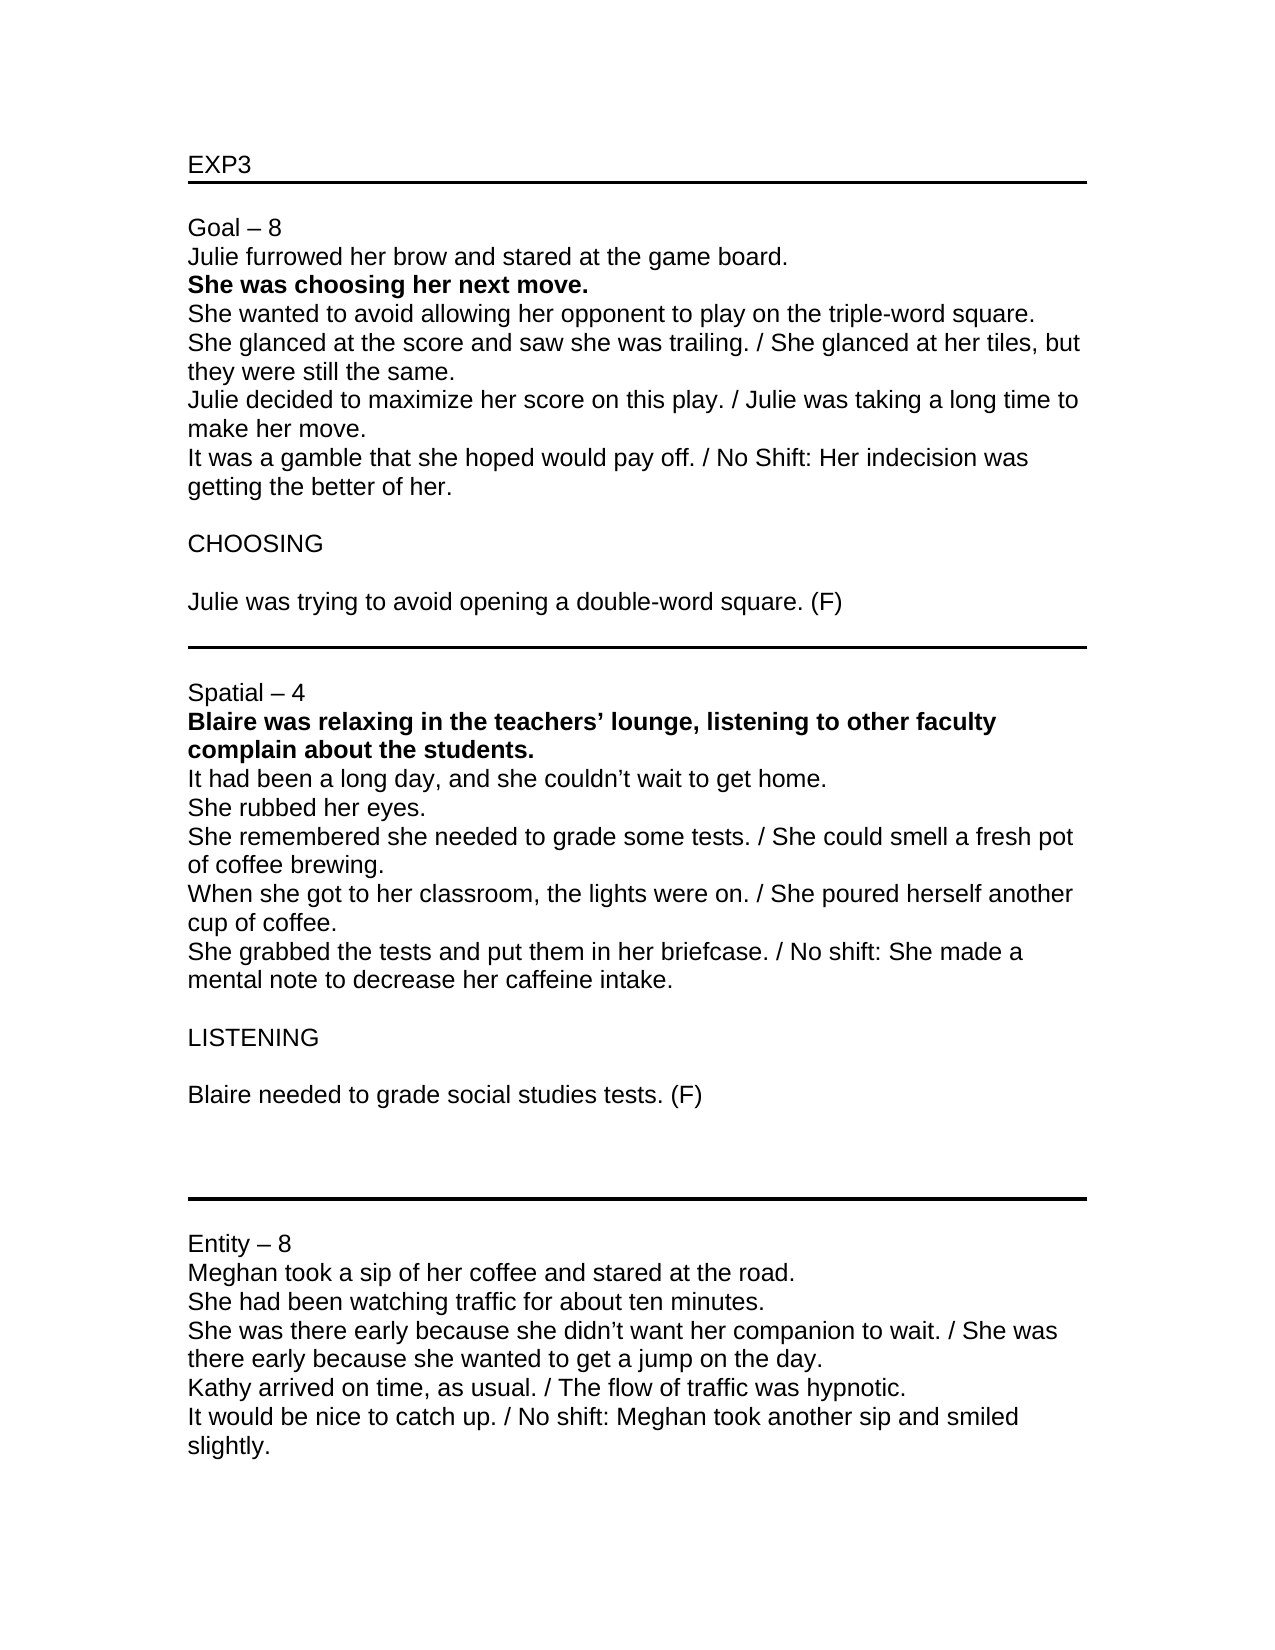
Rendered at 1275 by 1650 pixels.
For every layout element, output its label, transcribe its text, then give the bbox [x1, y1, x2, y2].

text Entity – 8 [187, 1229, 1087, 1258]
text Julie furrowed her brow and stared at the game board. [187, 241, 1087, 270]
text Julie decided to maximize her score on this play. / Julie was taking a long time to make her move. [187, 385, 1087, 443]
text Julie was trying to avoid opening a double-word square. (F) [187, 586, 1087, 615]
text She rubbed her eyes. [187, 793, 1087, 822]
text She remembered she needed to grade some tests. / She could smell a fresh pot of coffee brewing. [187, 822, 1087, 879]
text She wanted to avoid allowing her opponent to play on the triple-word square. [187, 299, 1087, 328]
text EXP3 [187, 150, 1087, 184]
text She glanced at the score and saw she was trailing. / She glanced at her tiles, but they were still the same. [187, 328, 1087, 385]
text CHOOSING [187, 529, 1087, 558]
text When she got to her classroom, the lights were on. / She poured herself another cup of coffee. [187, 879, 1087, 937]
text LISTENING [187, 1023, 1087, 1052]
text She was there early because she didn’t want her companion to wait. / She was there early because she wanted to get a jump on the day. [187, 1316, 1087, 1373]
text She had been watching traffic for about ten minutes. [187, 1287, 1087, 1316]
text Blaire was relaxing in the teachers’ lounge, listening to other faculty complain about the students. [187, 707, 1087, 764]
text Blaire needed to grade social studies tests. (F) [187, 1080, 1087, 1109]
text It had been a long day, and she couldn’t wait to get home. [187, 764, 1087, 793]
text She grabbed the tests and put them in her briefcase. / No shift: She made a mental note to decrease her caffeine intake. [187, 937, 1087, 994]
text Goal – 8 [187, 213, 1087, 241]
text Kathy arrived on time, as usual. / The flow of traffic was hypnotic. [187, 1373, 1087, 1402]
text Spatial – 4 [187, 678, 1087, 707]
text It would be nice to catch up. / No shift: Meghan took another sip and smiled slightly. [187, 1402, 1087, 1459]
text It was a gamble that she hoped would pay off. / No Shift: Her indecision was getting the better of her. [187, 443, 1087, 500]
text She was choosing her next move. [187, 270, 1087, 299]
text Meghan took a sip of her coffee and stared at the road. [187, 1258, 1087, 1287]
